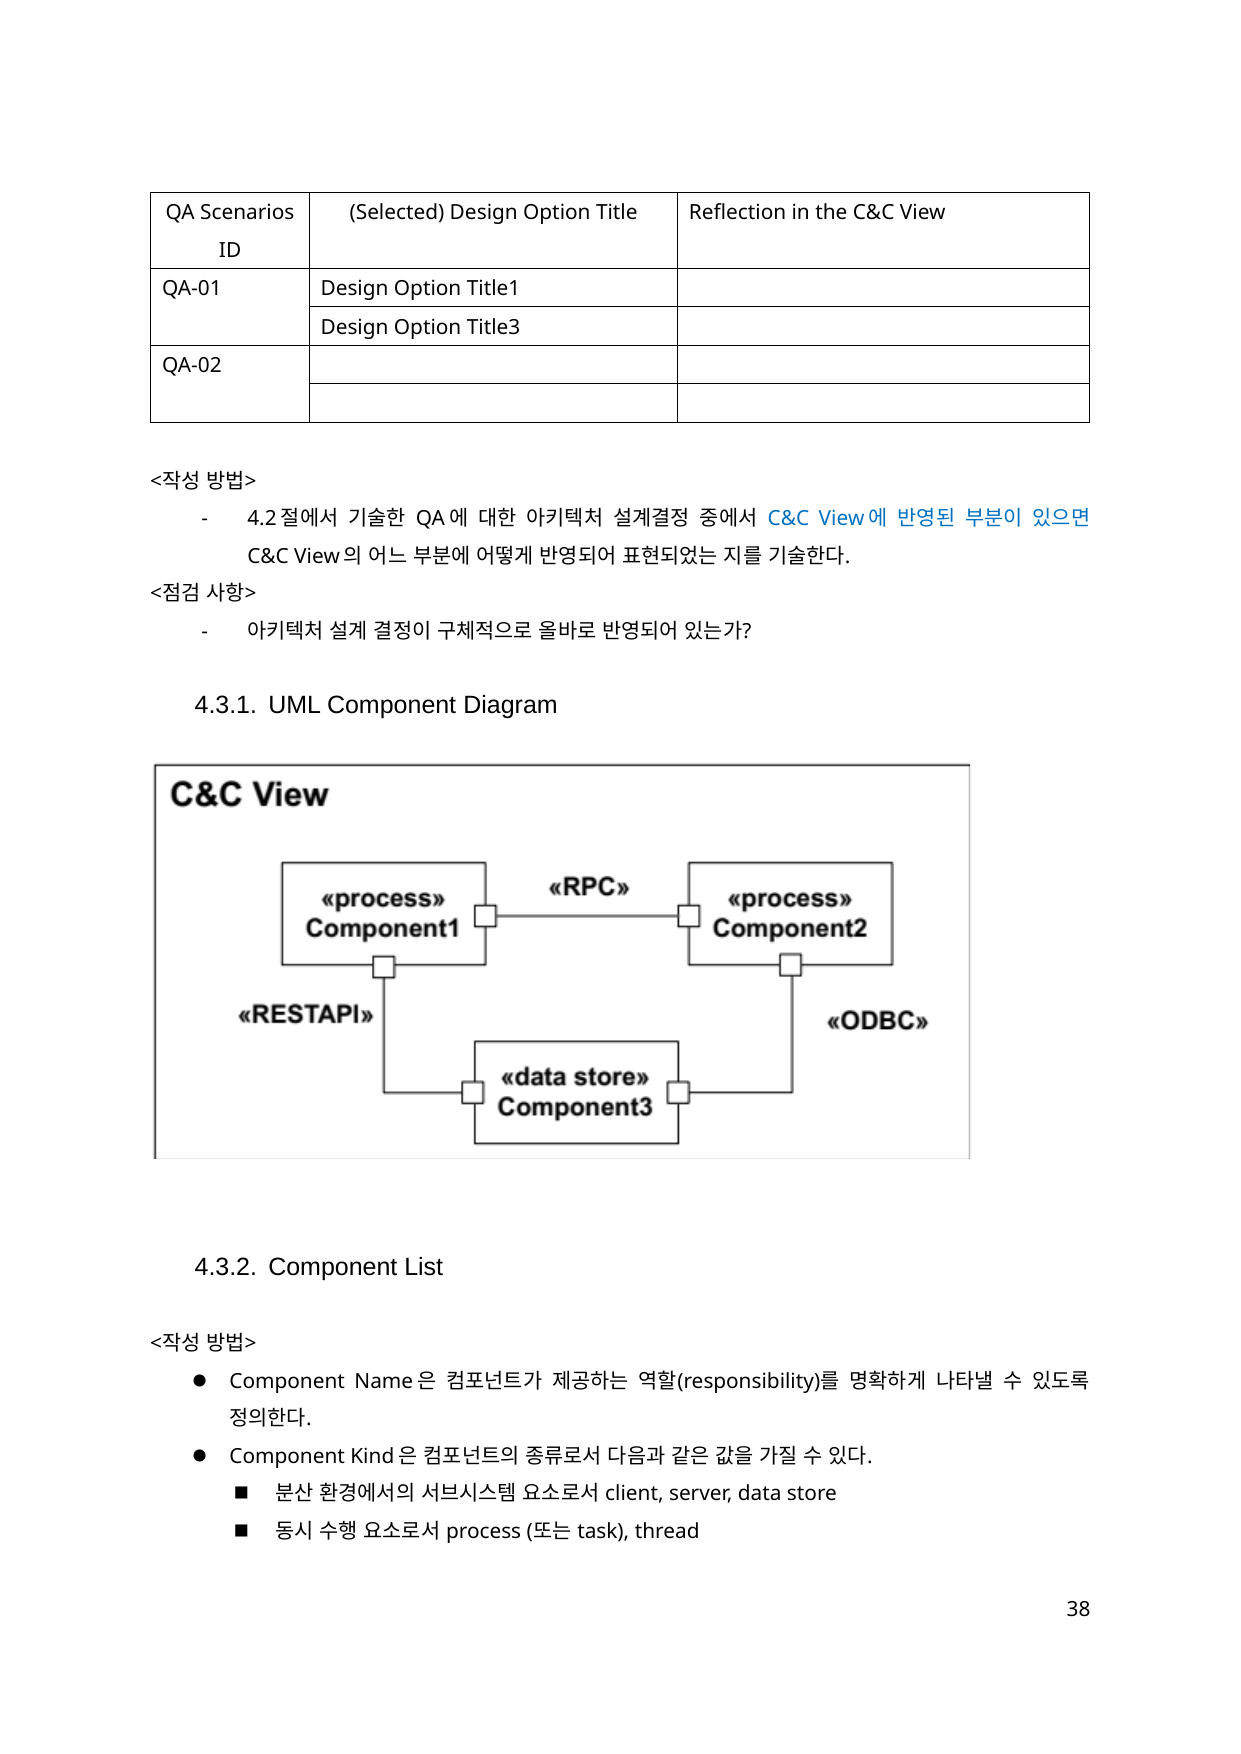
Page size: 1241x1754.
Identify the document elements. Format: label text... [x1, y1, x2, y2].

list Component Kind은 컴포넌트의 종류로서 다음과 같은 값을 가질 수 있다. [192, 1435, 1090, 1473]
subtitle UML Component Diagram [194, 685, 1090, 723]
table_cell [678, 307, 1089, 345]
table_cell [678, 384, 1089, 422]
table_cell QA-01 [151, 269, 309, 345]
table_cell Design Option Title3 [310, 307, 677, 345]
text <작성 방법> [150, 1323, 1090, 1360]
table_header QA Scenarios ID [151, 193, 309, 268]
table_cell [678, 346, 1089, 383]
list 4.2절에서 기술한 QA에 대한 아키텍처 설계결정 중에서 C&C View에 반영된 부분이 있으면 C&C View의 어느 부분에 어떻게 반영되어 표현되었는 지를 기술한다. [201, 498, 1090, 573]
list 분산 환경에서의 서브시스템 요소로서 client, server, data store [233, 1473, 1090, 1510]
list 아키텍처 설계 결정이 구체적으로 올바로 반영되어 있는가? [201, 610, 1090, 648]
list Component Name은 컴포넌트가 제공하는 역할(responsibility)를 명확하게 나타낼 수 있도록 정의한다. [192, 1360, 1090, 1435]
table_cell [310, 384, 677, 422]
table_cell QA-02 [151, 346, 309, 422]
table_header Reflection in the C&C View [678, 193, 1089, 268]
table_header (Selected) Design Option Title [310, 193, 677, 268]
text <작성 방법> [150, 460, 1090, 498]
subtitle Component List [194, 1248, 1090, 1285]
text <점검 사항> [150, 573, 1090, 610]
list 동시 수행 요소로서 process (또는 task), thread [233, 1510, 1090, 1548]
table_cell Design Option Title1 [310, 269, 677, 306]
table_cell [310, 346, 677, 383]
table_cell [678, 269, 1089, 306]
